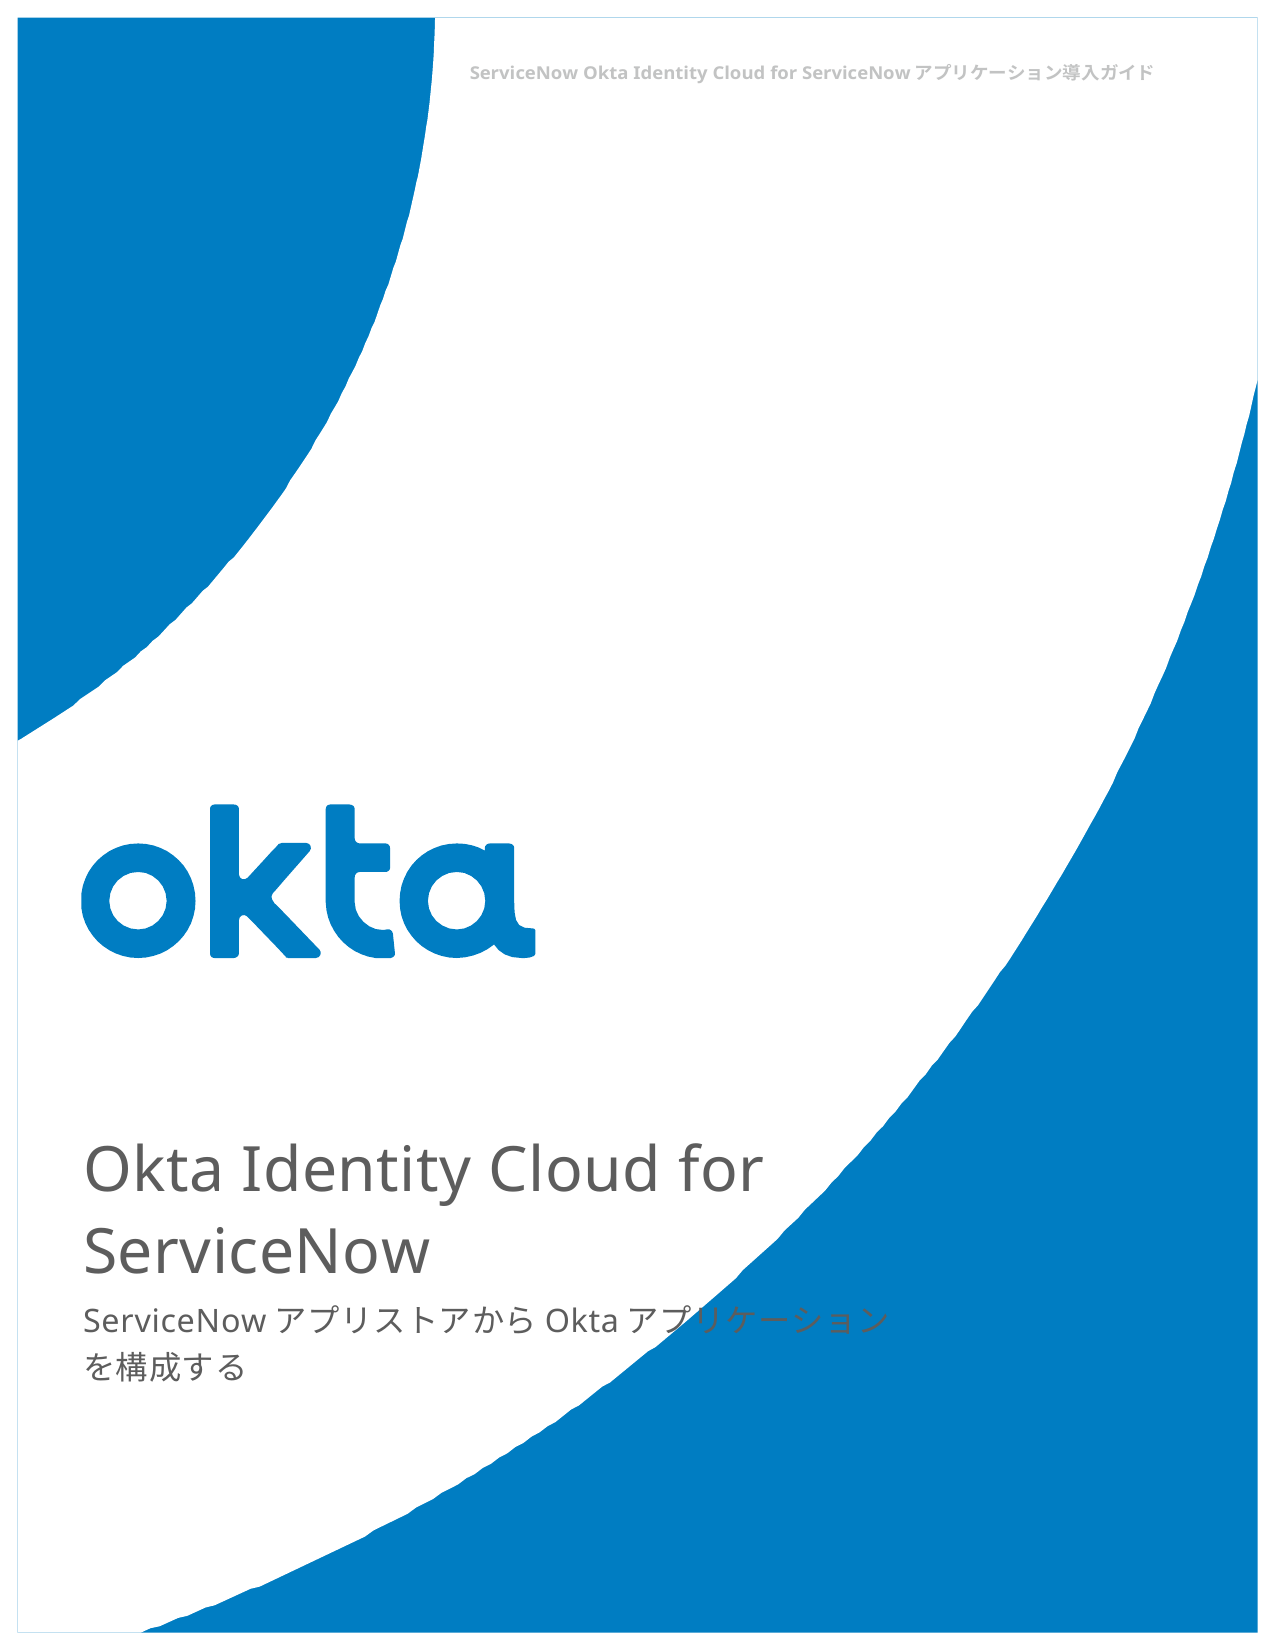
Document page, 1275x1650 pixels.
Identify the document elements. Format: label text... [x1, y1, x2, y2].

text ServiceNow Okta Identity Cloud for ServiceNowアプリケーション導入ガイド [469, 59, 1269, 85]
title Okta Identity Cloud for ServiceNow [83, 1125, 889, 1292]
text ServiceNowアプリストアからOktaアプリケーションを構成する [83, 1295, 889, 1389]
